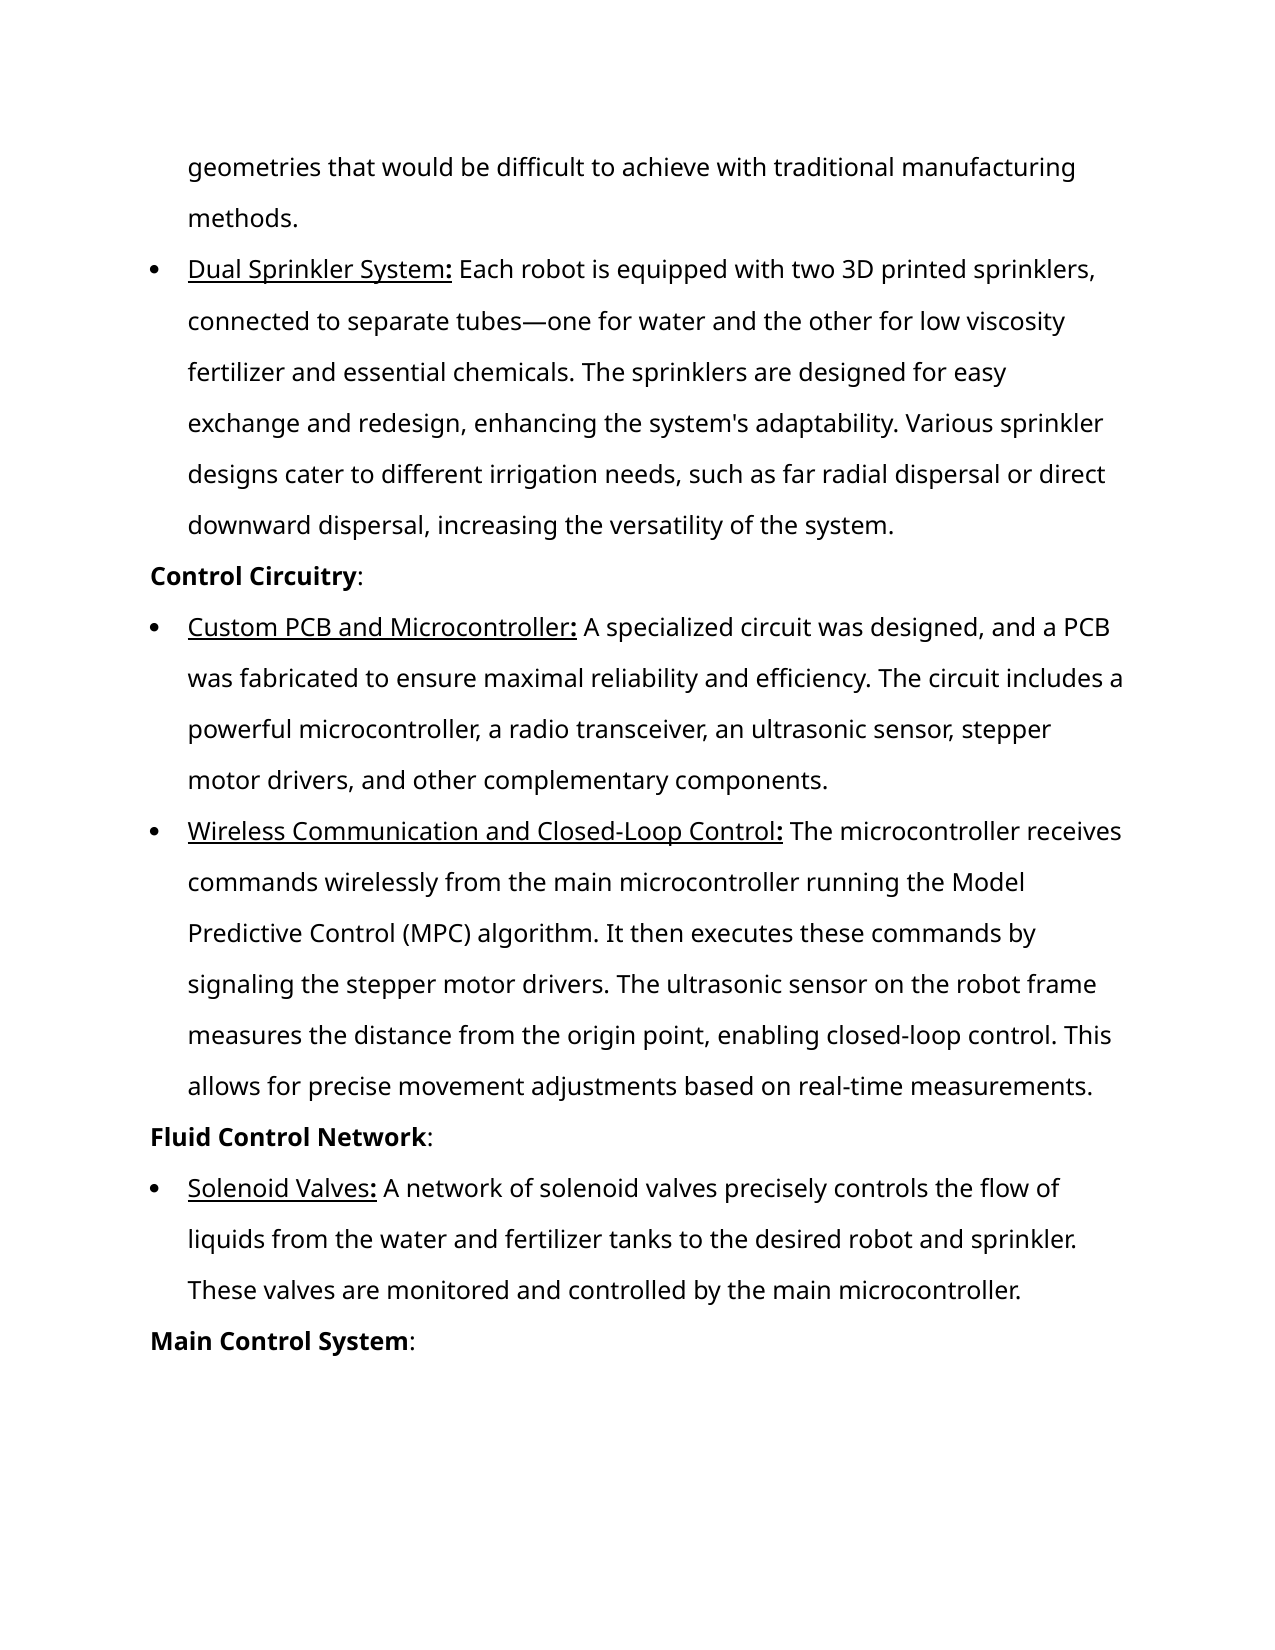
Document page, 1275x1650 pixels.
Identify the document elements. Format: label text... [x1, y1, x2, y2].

list Wireless Communication and Closed-Loop Control: The microcontroller receives commands wirelessly from the main microcontroller running the Model Predictive Control (MPC) algorithm. It then executes these commands by signaling the stepper motor drivers. The ultrasonic sensor on the robot frame measures the distance from the origin point, enabling closed-loop control. This allows for precise movement adjustments based on real-time measurements. [150, 813, 1125, 1103]
text Main Control System: [150, 1324, 1125, 1358]
list Dual Sprinkler System: Each robot is equipped with two 3D printed sprinklers, connected to separate tubes—one for water and the other for low viscosity fertilizer and essential chemicals. The sprinklers are designed for easy exchange and redesign, enhancing the system's adaptability. Various sprinkler designs cater to different irrigation needs, such as far radial dispersal or direct downward dispersal, increasing the versatility of the system. [150, 252, 1125, 541]
list Solenoid Valves: A network of solenoid valves precisely controls the flow of liquids from the water and fertilizer tanks to the desired robot and sprinkler. These valves are monitored and controlled by the main microcontroller. [150, 1171, 1125, 1307]
text Fluid Control Network: [150, 1120, 1125, 1154]
text Control Circuitry: [150, 558, 1125, 592]
list Custom PCB and Microcontroller: A specialized circuit was designed, and a PCB was fabricated to ensure maximal reliability and efficiency. The circuit includes a powerful microcontroller, a radio transceiver, an ultrasonic sensor, stepper motor drivers, and other complementary components. [150, 609, 1125, 797]
